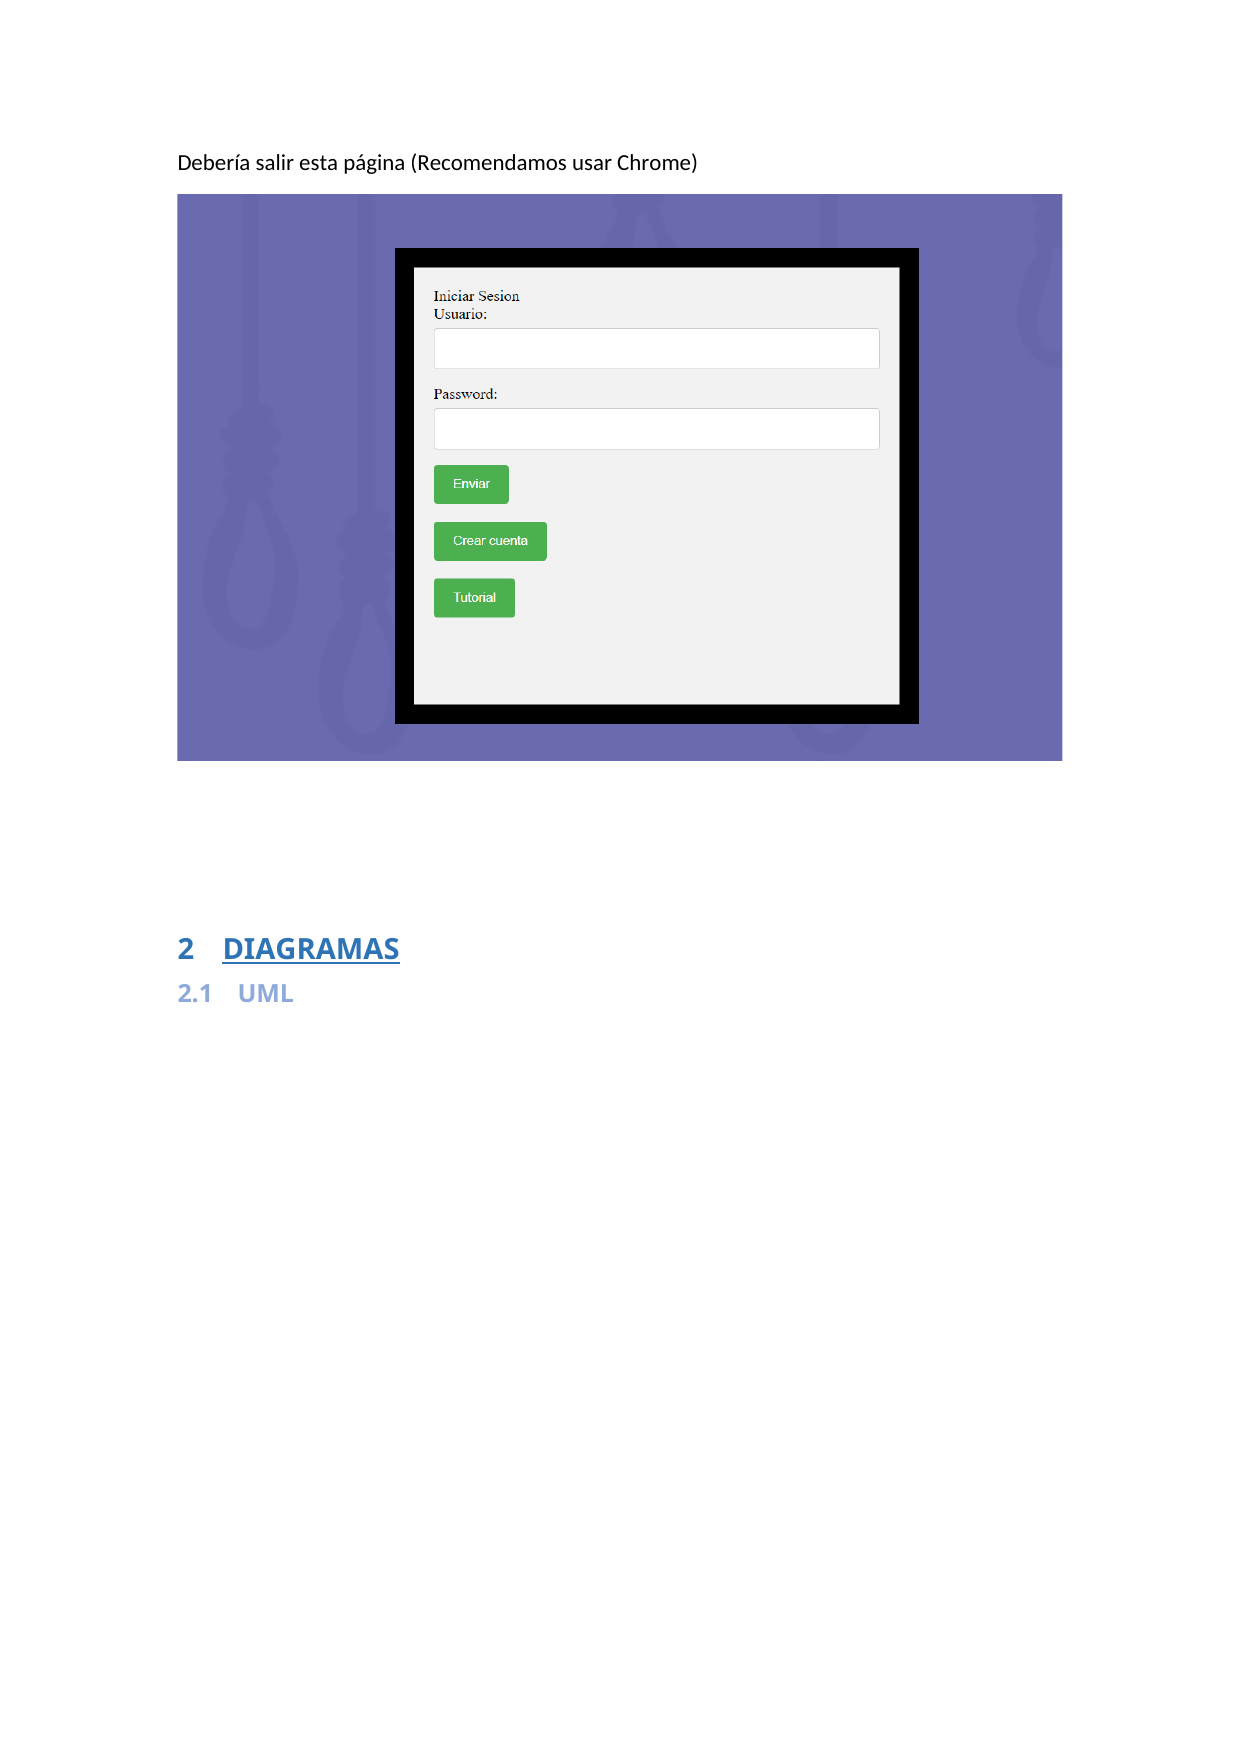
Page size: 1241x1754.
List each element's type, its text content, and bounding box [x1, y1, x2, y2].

subtitle DIAGRAMAS [177, 928, 1063, 968]
text Debería salir esta página (Recomendamos usar Chrome) [177, 148, 1063, 176]
subtitle UML [177, 975, 1063, 1009]
picture [177, 194, 1063, 761]
